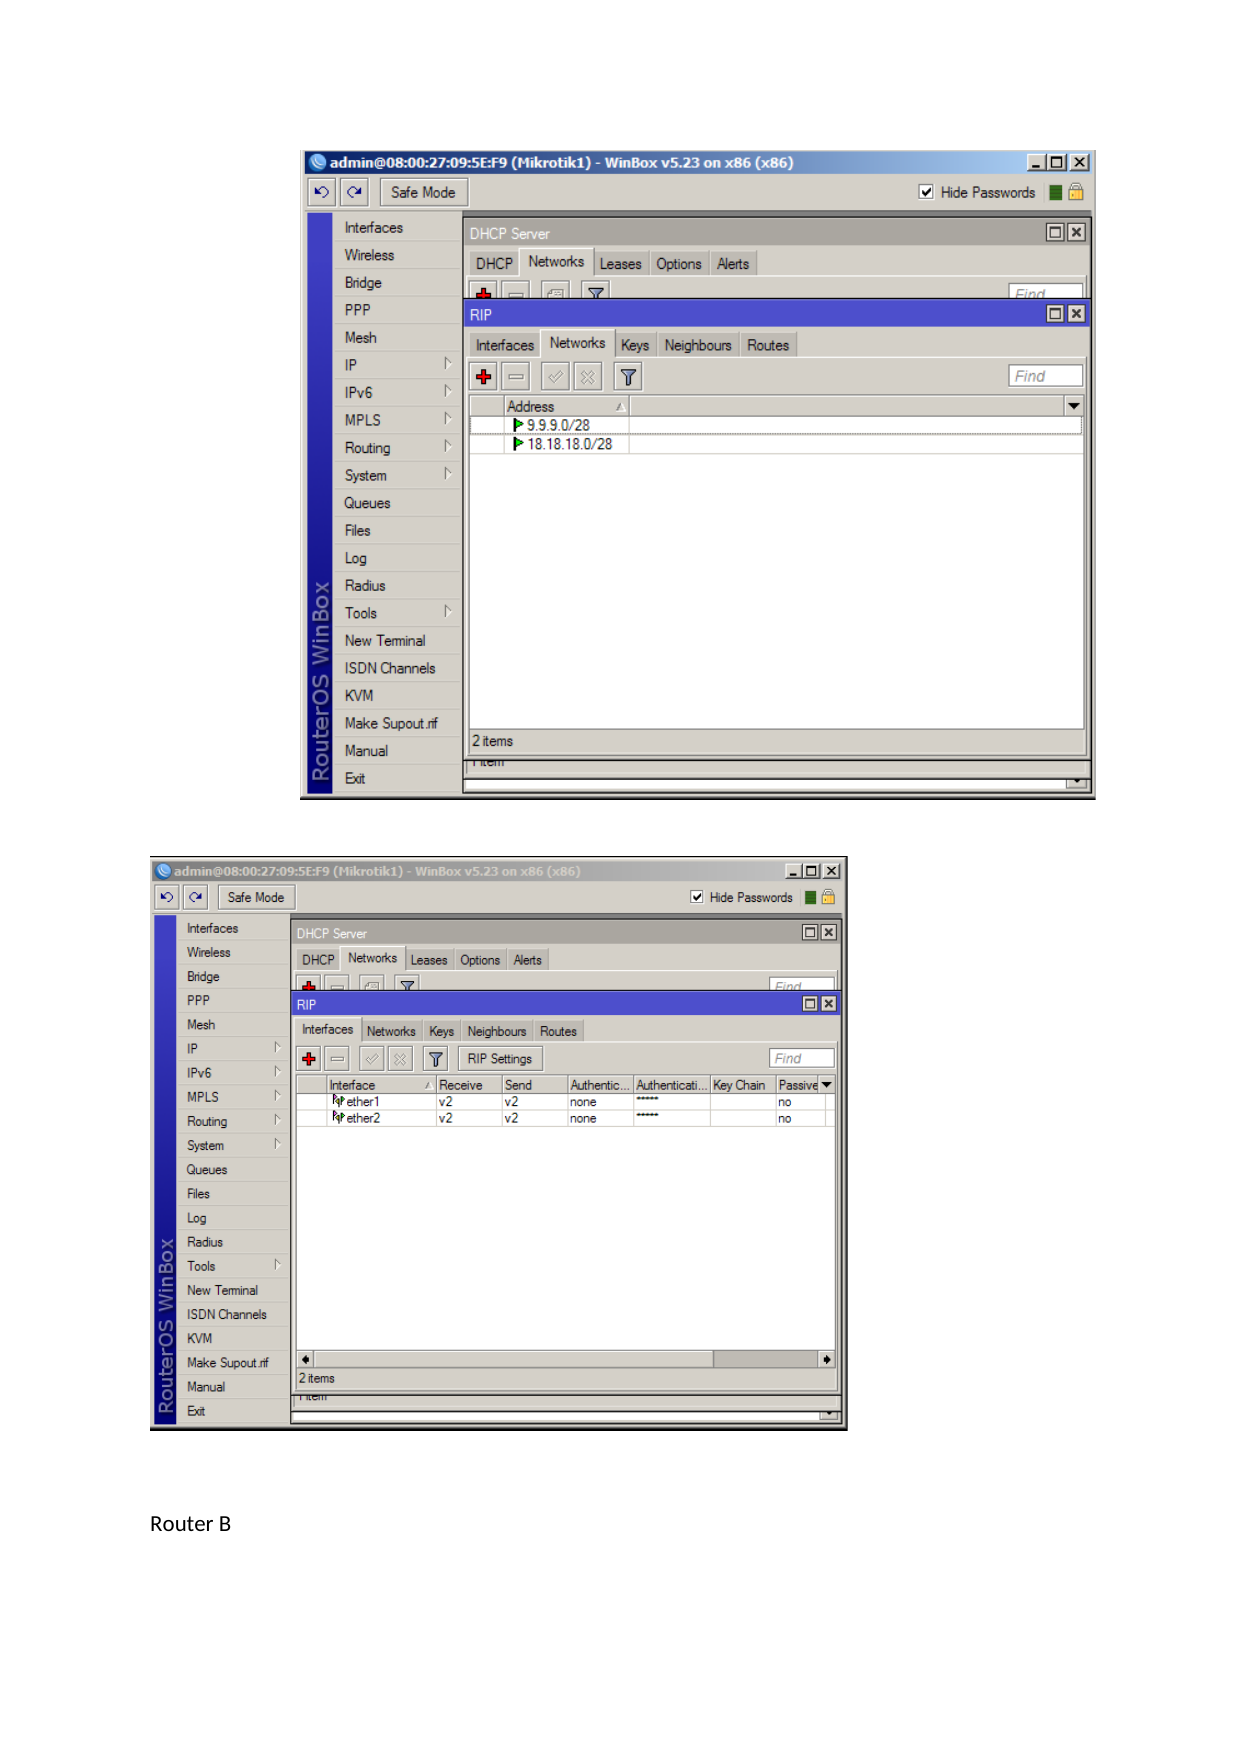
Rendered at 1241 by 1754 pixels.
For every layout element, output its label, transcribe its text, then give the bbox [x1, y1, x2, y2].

text Router B [150, 1509, 1090, 1537]
picture [150, 856, 848, 1431]
picture [300, 150, 1096, 800]
